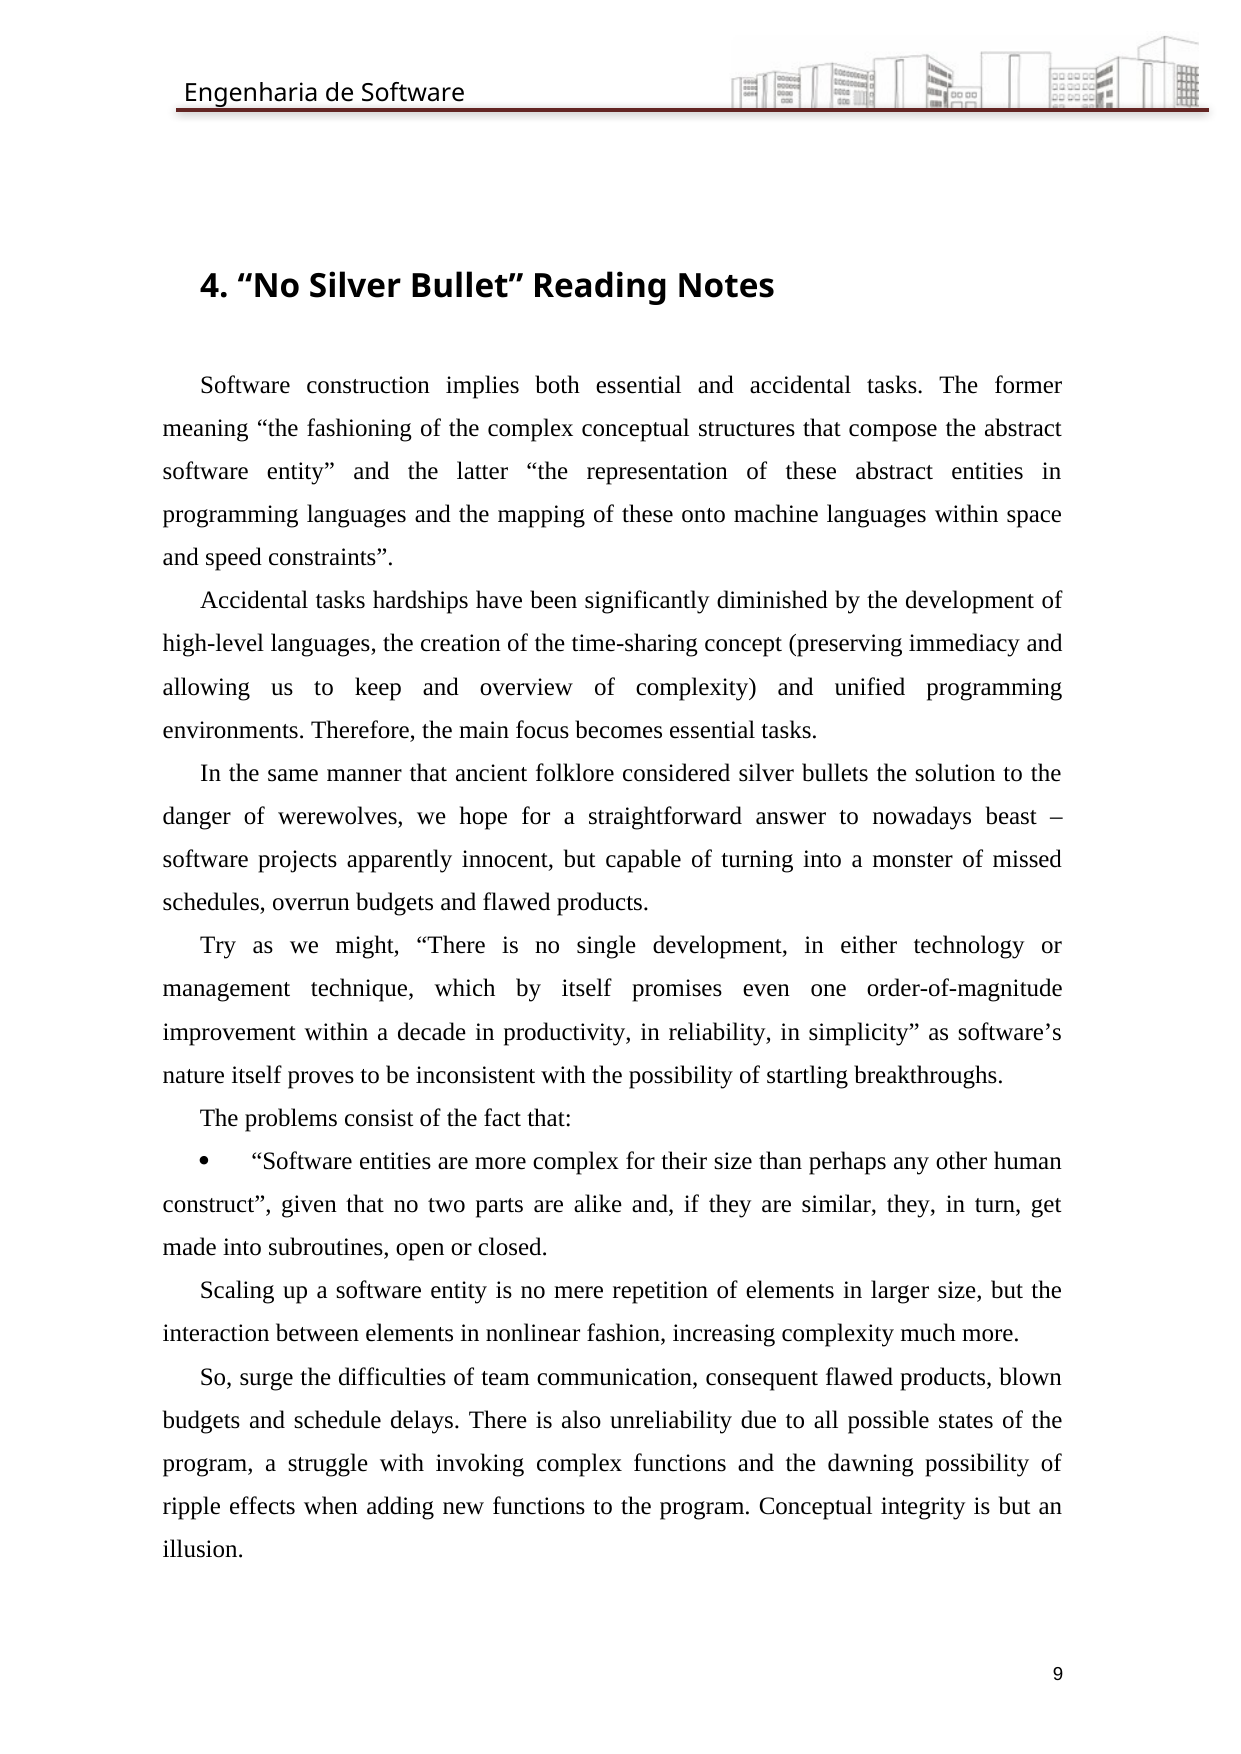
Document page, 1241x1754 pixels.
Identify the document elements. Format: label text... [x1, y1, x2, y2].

text Try as we might, “There is no single development, in either technology or management technique, which by itself promises even one order-of-magnitude improvement within a decade in productivity, in reliability, in simplicity” as software’s nature itself proves to be inconsistent with the possibility of startling breakthroughs. [162, 930, 1063, 1088]
text The problems consist of the fact that: [162, 1103, 1063, 1132]
subtitle “No Silver Bullet” Reading Notes [200, 262, 1063, 307]
picture [729, 31, 1199, 108]
text Scaling up a software entity is no mere repetition of elements in larger size, but the interaction between elements in nonlinear fashion, increasing complexity much more. [162, 1275, 1063, 1347]
text So, surge the difficulties of team communication, consequent flawed products, blown budgets and schedule delays. There is also unreliability due to all possible states of the program, a struggle with invoking complex functions and the dawning possibility of ripple effects when adding new functions to the program. Conceptual integrity is but an illusion. [162, 1362, 1063, 1563]
list “Software entities are more complex for their size than perhaps any other human construct”, given that no two parts are alike and, if they are similar, they, in turn, get made into subroutines, open or closed. [162, 1146, 1063, 1261]
text Accidental tasks hardships have been significantly diminished by the development of high-level languages, the creation of the time-sharing concept (preserving immediacy and allowing us to keep and overview of complexity) and unified programming environments. Therefore, the main focus becomes essential tasks. [162, 585, 1063, 743]
text Software construction implies both essential and accidental tasks. The former meaning “the fashioning of the complex conceptual structures that compose the abstract software entity” and the latter “the representation of these abstract entities in programming languages and the mapping of these onto machine languages within space and speed constraints”. [162, 370, 1063, 571]
text In the same manner that ancient folklore considered silver bullets the solution to the danger of werewolves, we hope for a straightforward answer to nowadays beast – software projects apparently innocent, but capable of turning into a monster of missed schedules, overrun budgets and flawed products. [162, 758, 1063, 916]
